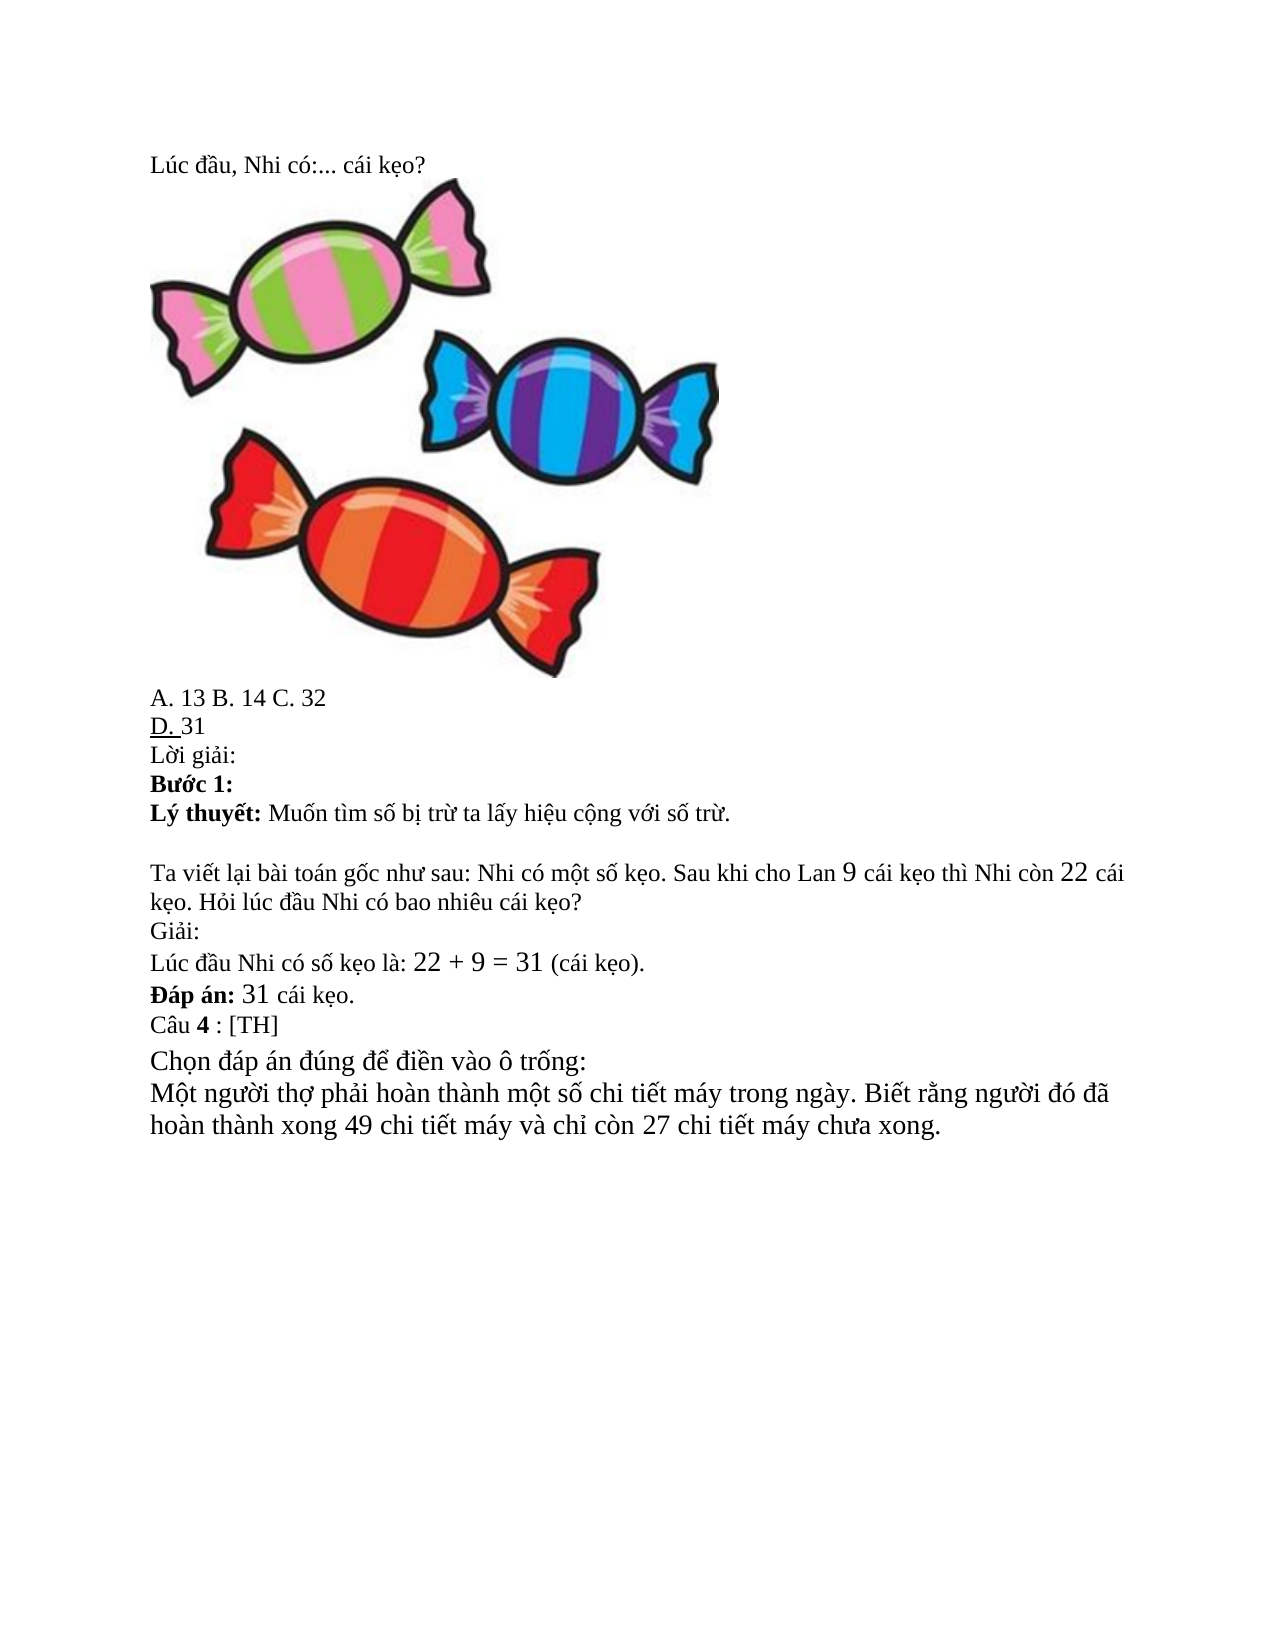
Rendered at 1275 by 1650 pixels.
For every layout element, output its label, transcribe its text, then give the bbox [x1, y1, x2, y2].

text Câu 4 : [TH] [150, 1010, 1125, 1038]
text Chọn đáp án đúng để điền vào ô trống: Một người thợ phải hoàn thành một số chi tiết máy trong ngày. Biết rằng người đó đã hoàn thành xong 49 chi tiết máy và chỉ còn 27 chi tiết máy chưa xong. Vậy người thợ đó phải hoàn thành tất cả [[76]] chi tiết máy. [150, 1044, 1125, 1141]
text D. 31 [150, 711, 1125, 740]
text A. 13 B. 14 C. 32 [150, 683, 1125, 711]
picture [150, 178, 719, 678]
text Bước 1: [150, 769, 1125, 798]
text Lý thuyết: Muốn tìm số bị trừ ta lấy hiệu cộng với số trừ. Ta viết lại bài toán gốc như sau: Nhi có một số kẹo. Sau khi cho Lan 9 cái kẹo thì Nhi còn 22 cái kẹo. Hỏi lúc đầu Nhi có bao nhiêu cái kẹo? Giải: Lúc đầu Nhi có số kẹo là: 22 + 9 = 31 (cái kẹo). Đáp án: 31 cái kẹo. [150, 798, 1125, 1010]
text Lời giải: [150, 740, 1125, 769]
